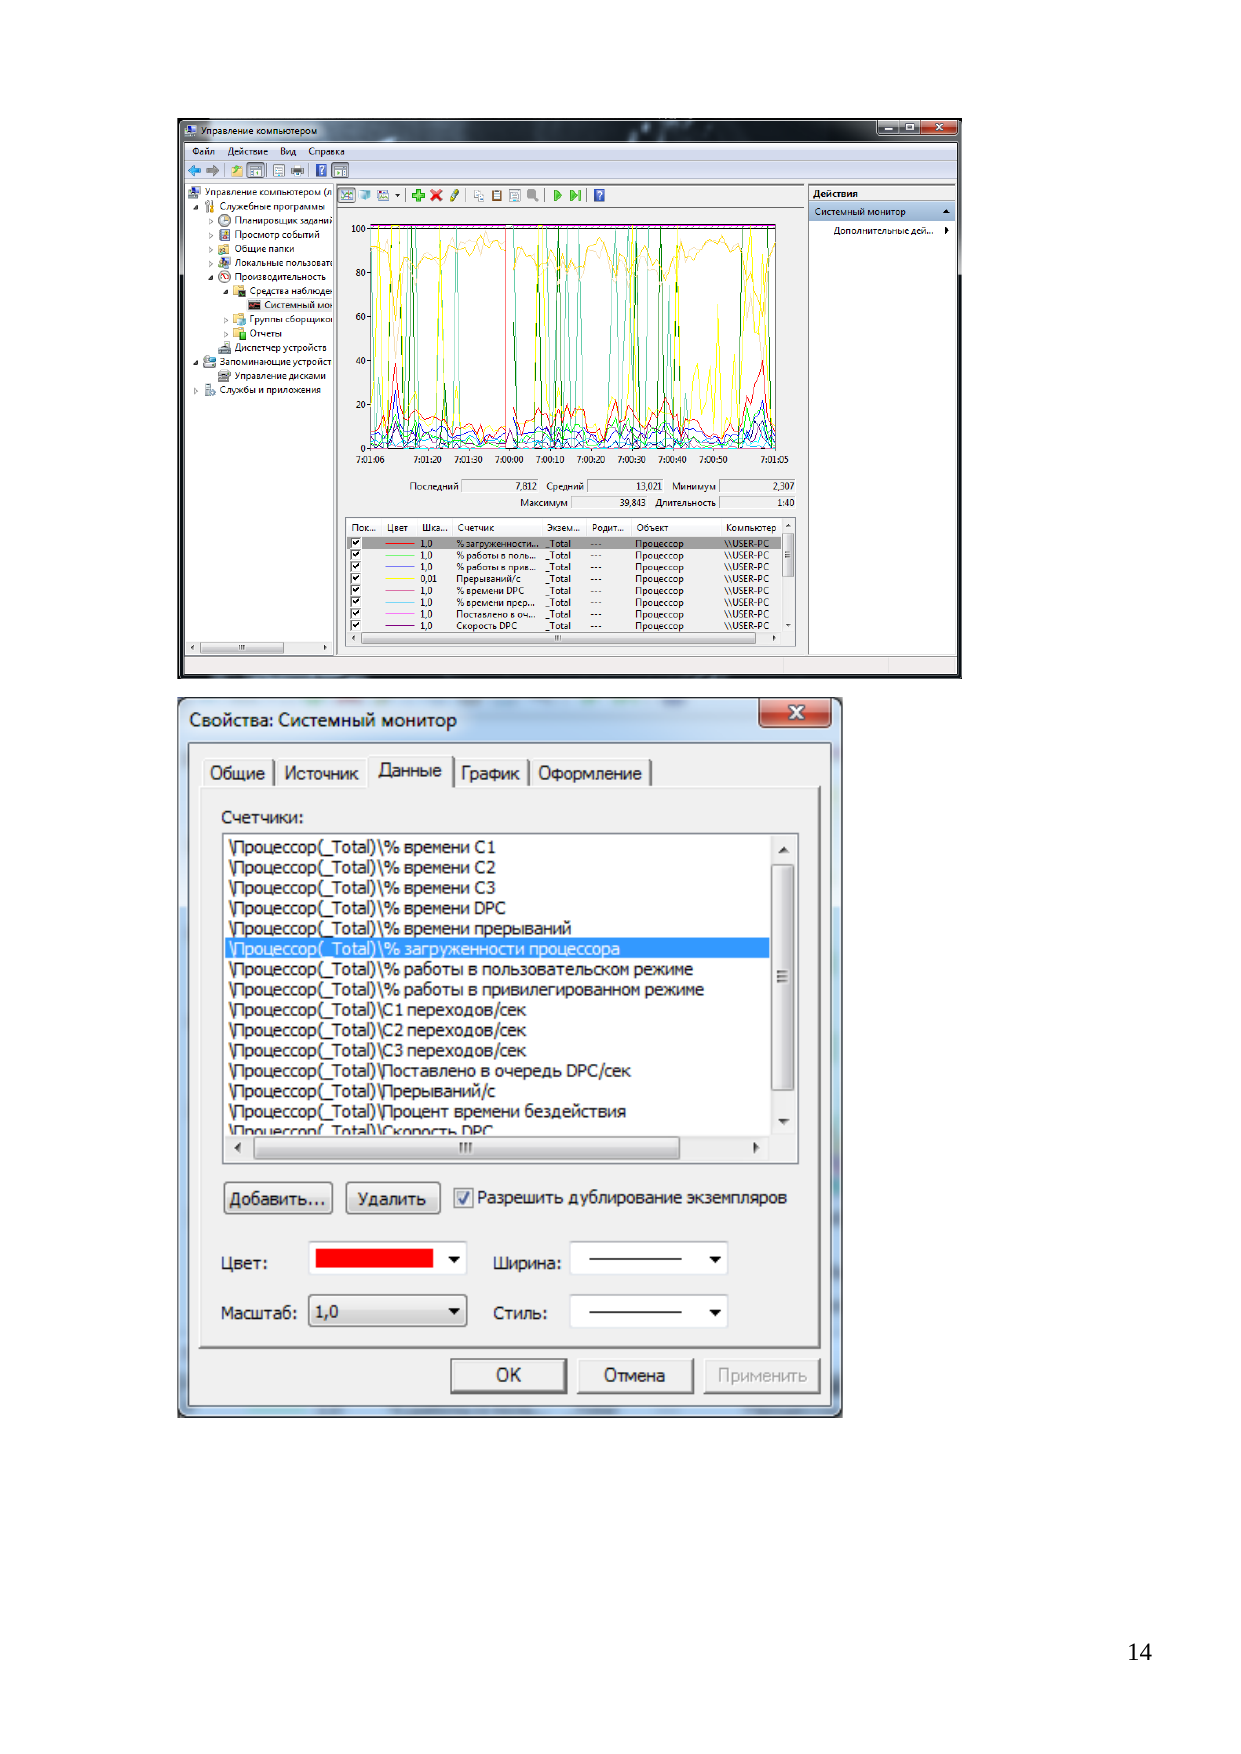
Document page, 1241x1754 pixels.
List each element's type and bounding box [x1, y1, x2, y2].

picture [177, 697, 843, 1418]
picture [177, 118, 962, 679]
